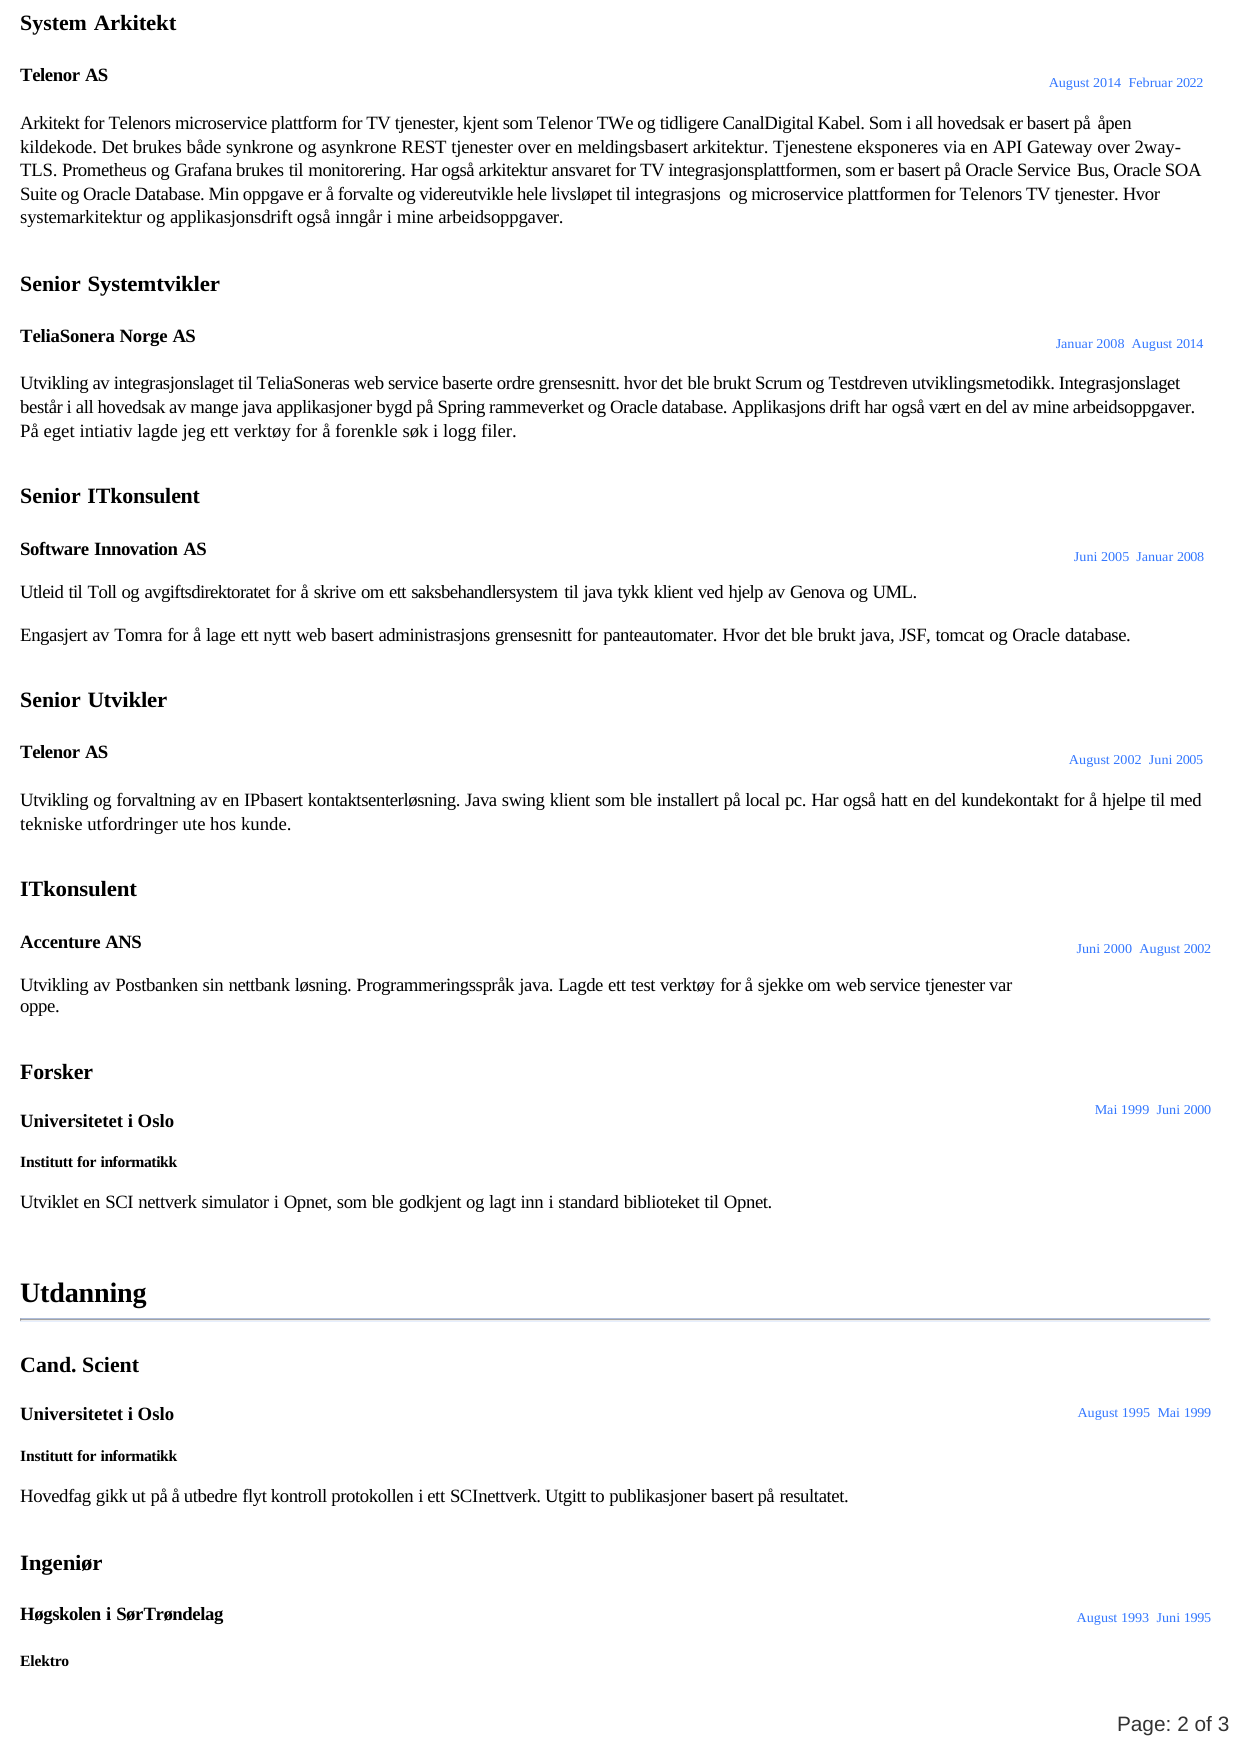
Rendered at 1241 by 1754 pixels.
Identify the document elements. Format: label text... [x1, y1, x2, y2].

text August 1993 ­ Juni 1995 [1057, 1610, 1211, 1626]
subtitle Telenor AS [20, 741, 113, 763]
subtitle Senior Utvikler [20, 687, 1221, 712]
subtitle Senior Systemtvikler [20, 271, 1221, 296]
text August 1995 ­ Mai 1999 [1057, 1404, 1211, 1420]
text Juni 2000 ­ August 2002 [1057, 941, 1211, 957]
text Januar 2008 ­ August 2014 [1056, 335, 1221, 351]
text Juni 2005 ­ Januar 2008 [1074, 548, 1221, 564]
text Arkitekt for Telenors microservice plattform for TV tjenester, kjent som Telenor T­We og tidligere CanalDigital Kabel. Som i all hovedsak er basert på åpen kildekode. Det brukes både synkrone og asynkrone REST tjenester over en meldingsbasert arkitektur. Tjenestene eksponeres via en API Gateway over 2­way­TLS. Prometheus og Grafana brukes til monitorering. Har også arkitektur ansvaret for TV integrasjonsplattformen, som er basert på Oracle Service Bus, Oracle SOA Suite og Oracle Database. Min oppgave er å forvalte og videreutvikle hele livsløpet til integrasjons ­ og microservice plattformen for Telenors TV tjenester. Hvor systemarkitektur og applikasjonsdrift også inngår i mine arbeidsoppgaver. [20, 112, 1211, 228]
text Cand. Scient Universitetet i Oslo Institutt for informatikk [20, 1352, 194, 1464]
subtitle Senior IT­konsulent [20, 483, 1221, 509]
subtitle Accenture ANS [20, 931, 1053, 952]
subtitle Ingeniør [20, 1549, 1053, 1575]
text Mai 1999 ­ Juni 2000 [1057, 1102, 1211, 1117]
subtitle IT­konsulent [20, 876, 1221, 902]
text Hovedfag gikk ut på å utbedre flyt kontroll protokollen i ett SCI­nettverk. Utgitt to publikasjoner basert på resultatet. [20, 1486, 1053, 1506]
text Utvikling av Postbanken sin nettbank løsning. Programmeringsspråk java. Lagde ett test verktøy for å sjekke om web service tjenester var oppe. [20, 973, 1053, 1017]
text Utvikling av integrasjonslaget til TeliaSoneras web service baserte ordre grensesnitt. hvor det ble brukt Scrum og Testdreven utviklingsmetodikk. Integrasjonslaget består i all hovedsak av mange java applikasjoner bygd på Spring rammeverket og Oracle database. Applikasjons drift har også vært en del av mine arbeidsoppgaver. På eget intiativ lagde jeg ett verktøy for å forenkle søk i logg filer. [20, 372, 1200, 441]
subtitle Høgskolen i Sør­Trøndelag [20, 1602, 1053, 1624]
text Forsker Universitetet i Oslo Institutt for informatikk [20, 1059, 194, 1171]
subtitle System Arkitekt [20, 10, 1221, 35]
subtitle Utdanning [20, 1276, 1053, 1308]
text Utvikling og forvaltning av en IP­basert kontaktsenterløsning. Java swing klient som ble installert på local pc. Har også hatt en del kundekontakt for å hjelpe til med tekniske utfordringer ute hos kunde. [20, 789, 1221, 834]
text Elektro [20, 1652, 1053, 1670]
text August 2002 ­ Juni 2005 [1069, 752, 1221, 768]
text Utviklet en SCI nettverk simulator i Opnet, som ble godkjent og lagt inn i standard biblioteket til Opnet. [20, 1193, 1053, 1213]
subtitle Software Innovation AS [20, 538, 925, 559]
text Utleid til Toll­ og avgiftsdirektoratet for å skrive om ett saksbehandlersystem til java tykk klient ved hjelp av Genova og UML. [20, 581, 925, 602]
subtitle TeliaSonera Norge AS [20, 325, 202, 346]
text August 2014 ­ Februar 2022 [1048, 75, 1221, 91]
subtitle Telenor AS [20, 64, 113, 86]
text Engasjert av Tomra for å lage ett nytt web basert administrasjons grensesnitt for panteautomater. Hvor det ble brukt java, JSF, tomcat og Oracle database. [20, 623, 1221, 645]
